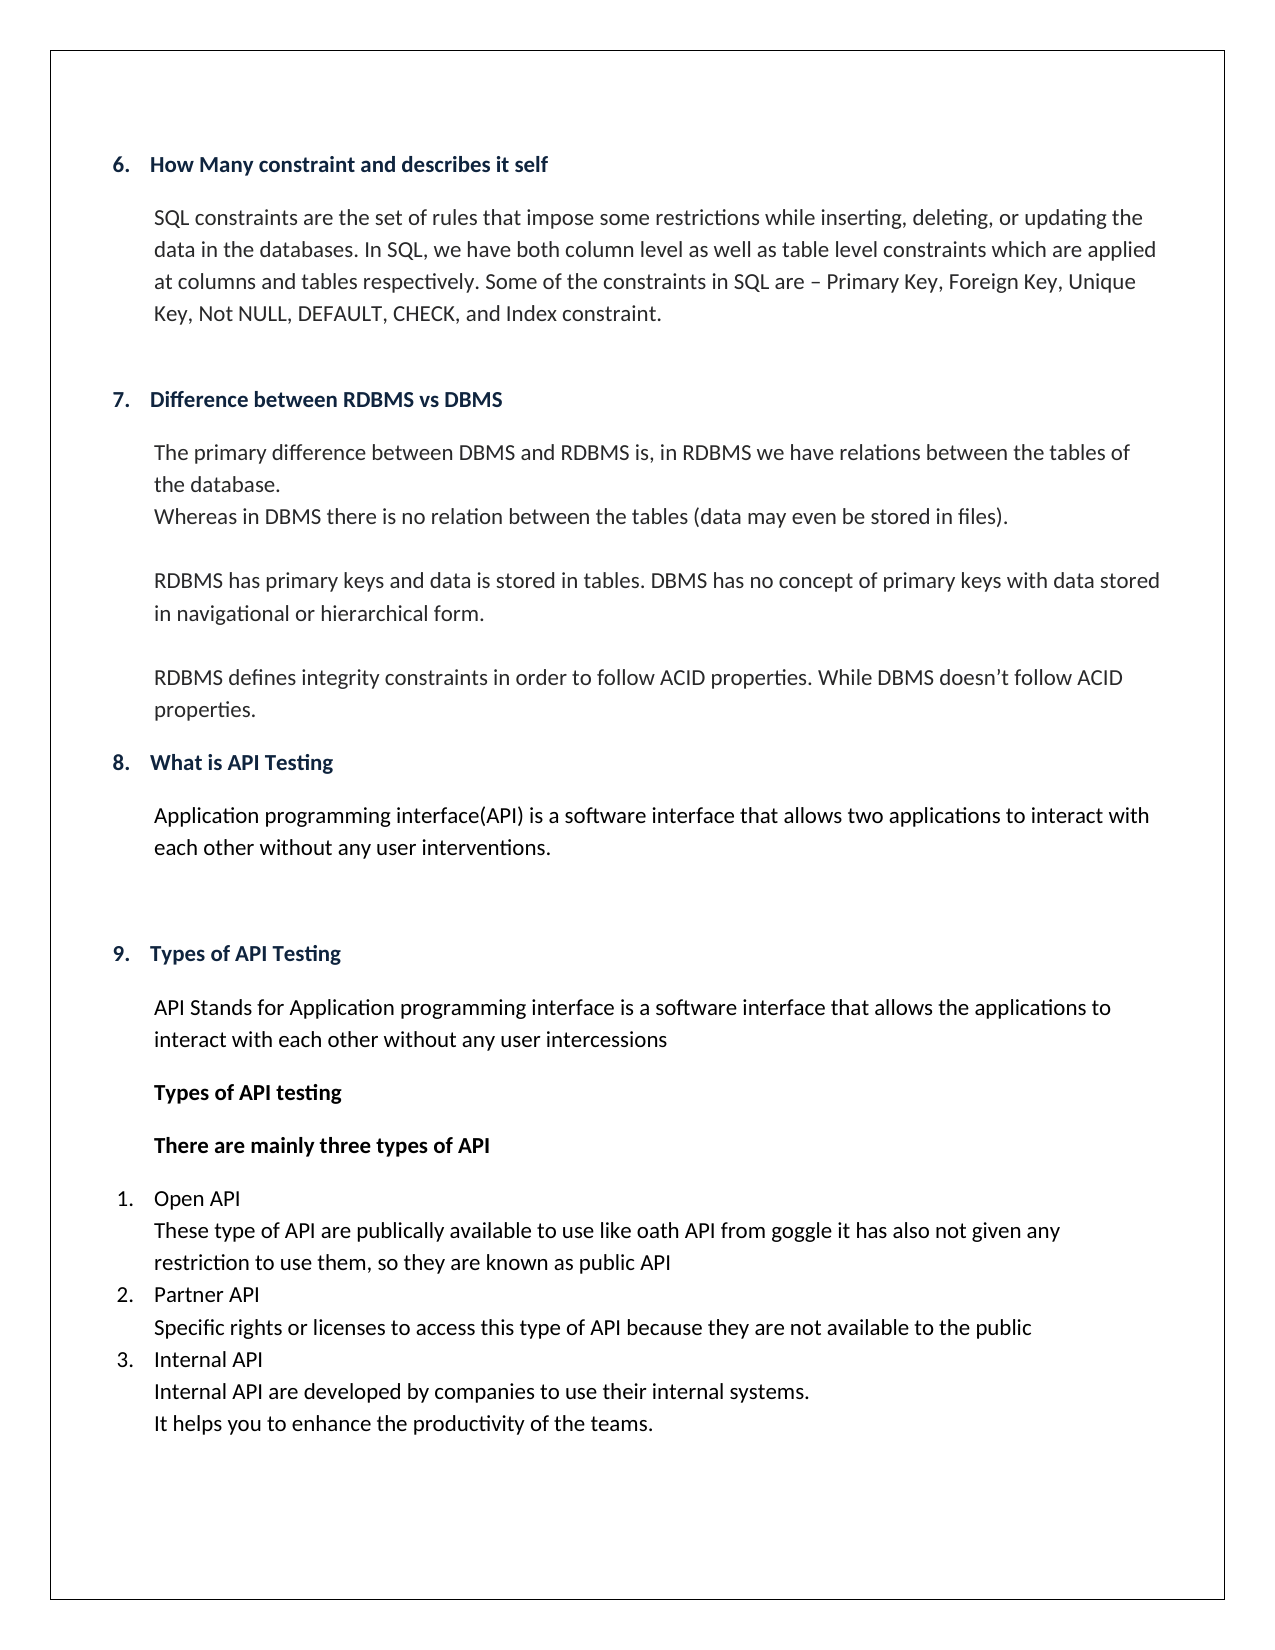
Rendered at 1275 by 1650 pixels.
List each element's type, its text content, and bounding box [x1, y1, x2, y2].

text There are mainly three types of API [154, 1131, 1162, 1159]
list It helps you to enhance the productivity of the teams. [154, 1409, 1162, 1437]
list What is API Testing [112, 748, 1162, 776]
text Types of API testing [154, 1078, 1162, 1106]
list Open API [116, 1184, 1162, 1212]
text SQL constraints are the set of rules that impose some restrictions while inserting, deleting, or updating the data in the databases. In SQL, we have both column level as well as table level constraints which are applied at columns and tables respectively. Some of the constraints in SQL are – Primary Key, Foreign Key, Unique Key, Not NULL, DEFAULT, CHECK, and Index constraint. [154, 203, 1162, 328]
list How Many constraint and describes it self [112, 150, 1162, 178]
text API Stands for Application programming interface is a software interface that allows the applications to interact with each other without any user intercessions [154, 993, 1162, 1053]
text Application programming interface(API) is a software interface that allows two applications to interact with each other without any user interventions. [154, 801, 1162, 862]
text The primary difference between DBMS and RDBMS is, in RDBMS we have relations between the tables of the database. Whereas in DBMS there is no relation between the tables (data may even be stored in files). RDBMS has primary keys and data is stored in tables. DBMS has no concept of primary keys with data stored in navigational or hierarchical form. RDBMS defines integrity constraints in order to follow ACID properties. While DBMS doesn’t follow ACID properties. [154, 438, 1162, 567]
list Types of API Testing [112, 939, 1162, 968]
list Internal API are developed by companies to use their internal systems. [154, 1377, 1162, 1405]
list Specific rights or licenses to access this type of API because they are not available to the public [154, 1313, 1162, 1341]
list These type of API are publically available to use like oath API from goggle it has also not given any restriction to use them, so they are known as public API [154, 1216, 1162, 1276]
text The primary difference between DBMS and RDBMS is, in RDBMS we have relations between the tables of the database. Whereas in DBMS there is no relation between the tables (data may even be stored in files). RDBMS has primary keys and data is stored in tables. DBMS has no concept of primary keys with data stored in navigational or hierarchical form. RDBMS defines integrity constraints in order to follow ACID properties. While DBMS doesn’t follow ACID properties. [154, 594, 1162, 723]
list Partner API [116, 1280, 1162, 1308]
list Difference between RDBMS vs DBMS [112, 385, 1162, 413]
list Internal API [116, 1345, 1162, 1373]
